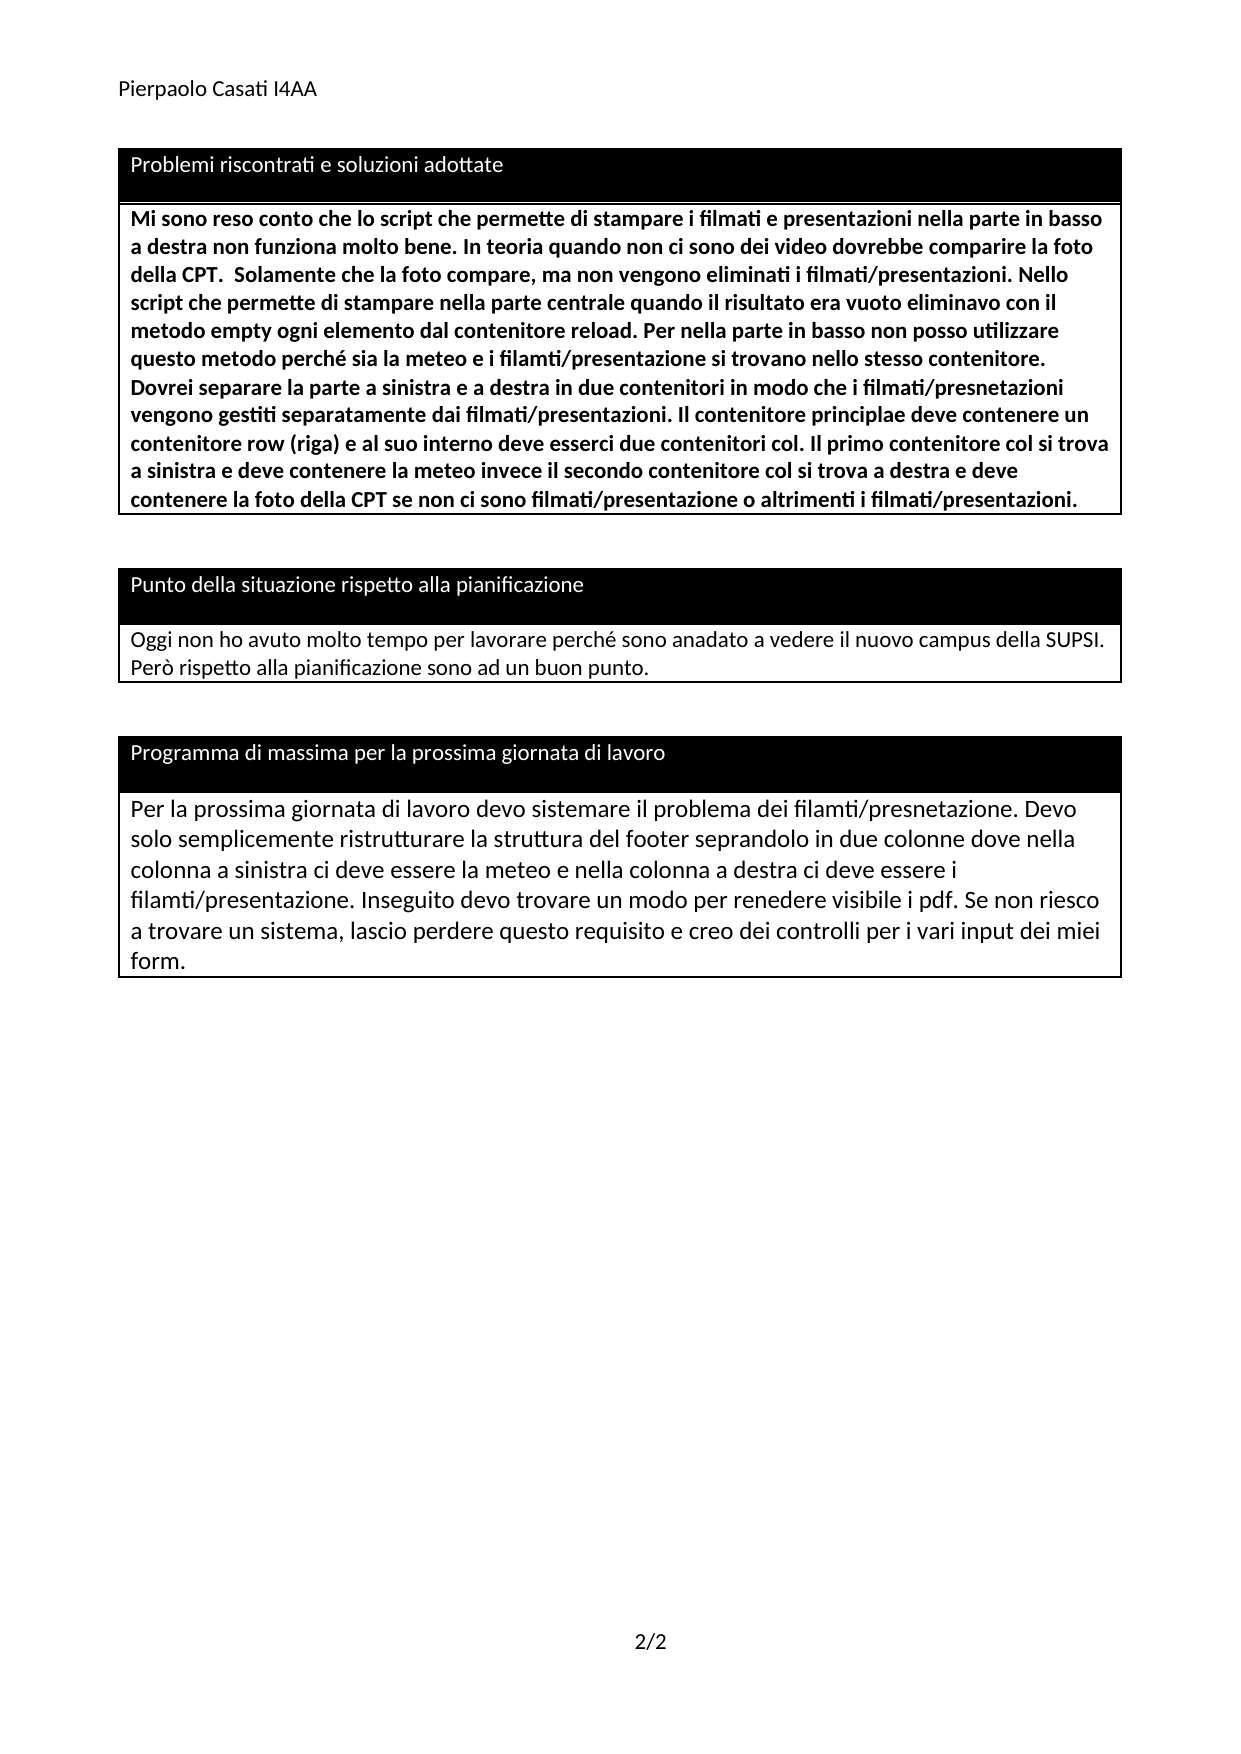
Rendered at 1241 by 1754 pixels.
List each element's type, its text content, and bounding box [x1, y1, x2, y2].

table_cell Per la prossima giornata di lavoro devo sistemare il problema dei filamti/presnetazione. Devo solo semplicemente ristrutturare la struttura del footer seprandolo in due colonne dove nella colonna a sinistra ci deve essere la meteo e nella colonna a destra ci deve essere i filamti/presentazione. Inseguito devo trovare un modo per renedere visibile i pdf. Se non riesco a trovare un sistema, lascio perdere questo requisito e creo dei controlli per i vari input dei miei form. [120, 793, 1120, 976]
table_cell Mi sono reso conto che lo script che permette di stampare i filmati e presentazioni nella parte in basso a destra non funziona molto bene. In teoria quando non ci sono dei video dovrebbe comparire la foto della CPT. Solamente che la foto compare, ma non vengono eliminati i filmati/presentazioni. Nello script che permette di stampare nella parte centrale quando il risultato era vuoto eliminavo con il metodo empty ogni elemento dal contenitore reload. Per nella parte in basso non posso utilizzare questo metodo perché sia la meteo e i filamti/presentazione si trovano nello stesso contenitore. Dovrei separare la parte a sinistra e a destra in due contenitori in modo che i filmati/presnetazioni vengono gestiti separatamente dai filmati/presentazioni. Il contenitore principlae deve contenere un contenitore row (riga) e al suo interno deve esserci due contenitori col. Il primo contenitore col si trova a sinistra e deve contenere la meteo invece il secondo contenitore col si trova a destra e deve contenere la foto della CPT se non ci sono filmati/presentazione o altrimenti i filmati/presentazioni. [120, 205, 1120, 513]
table_header Problemi riscontrati e soluzioni adottate [120, 150, 1120, 202]
table_header Programma di massima per la prossima giornata di lavoro [120, 738, 1120, 791]
table_cell Oggi non ho avuto molto tempo per lavorare perché sono anadato a vedere il nuovo campus della SUPSI. Però rispetto alla pianificazione sono ad un buon punto. [120, 625, 1120, 681]
table_header Punto della situazione rispetto alla pianificazione [120, 570, 1120, 623]
